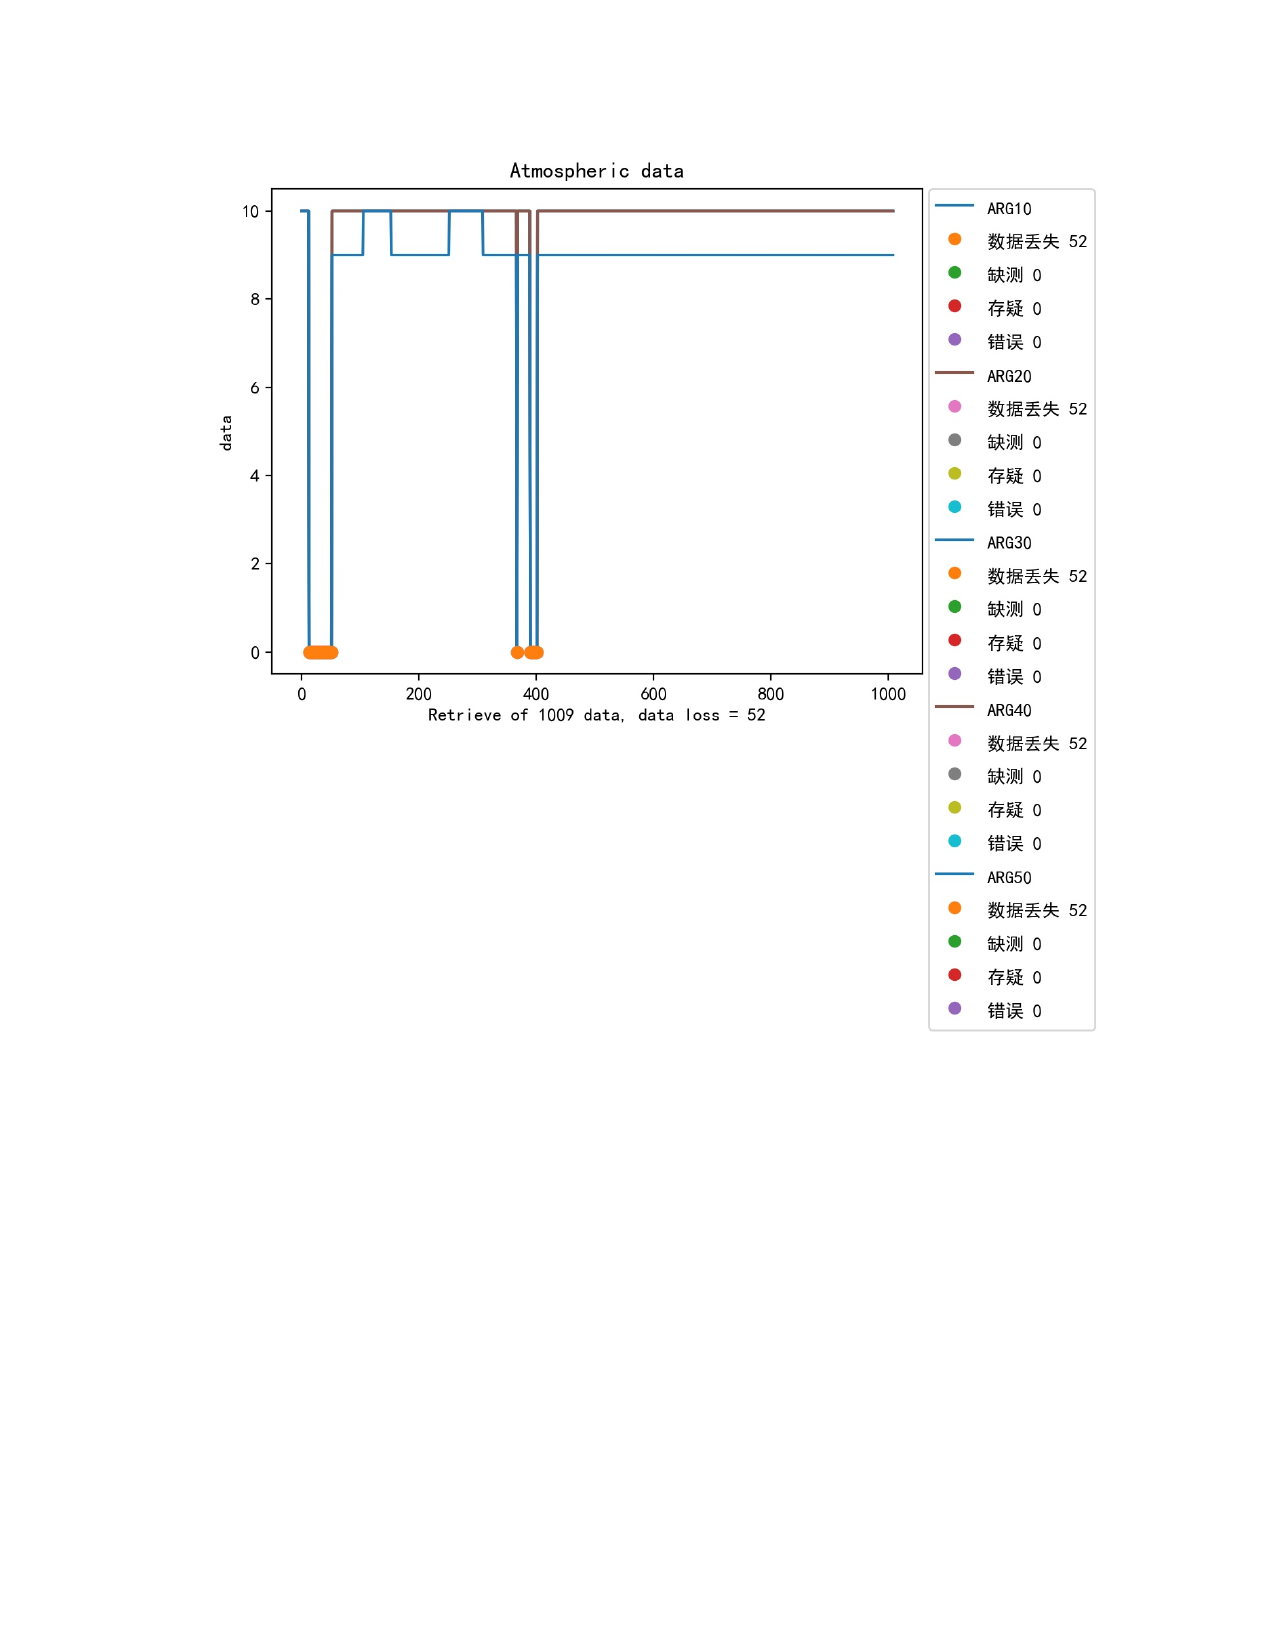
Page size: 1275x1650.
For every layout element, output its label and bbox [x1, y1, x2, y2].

picture [206, 150, 1107, 1043]
